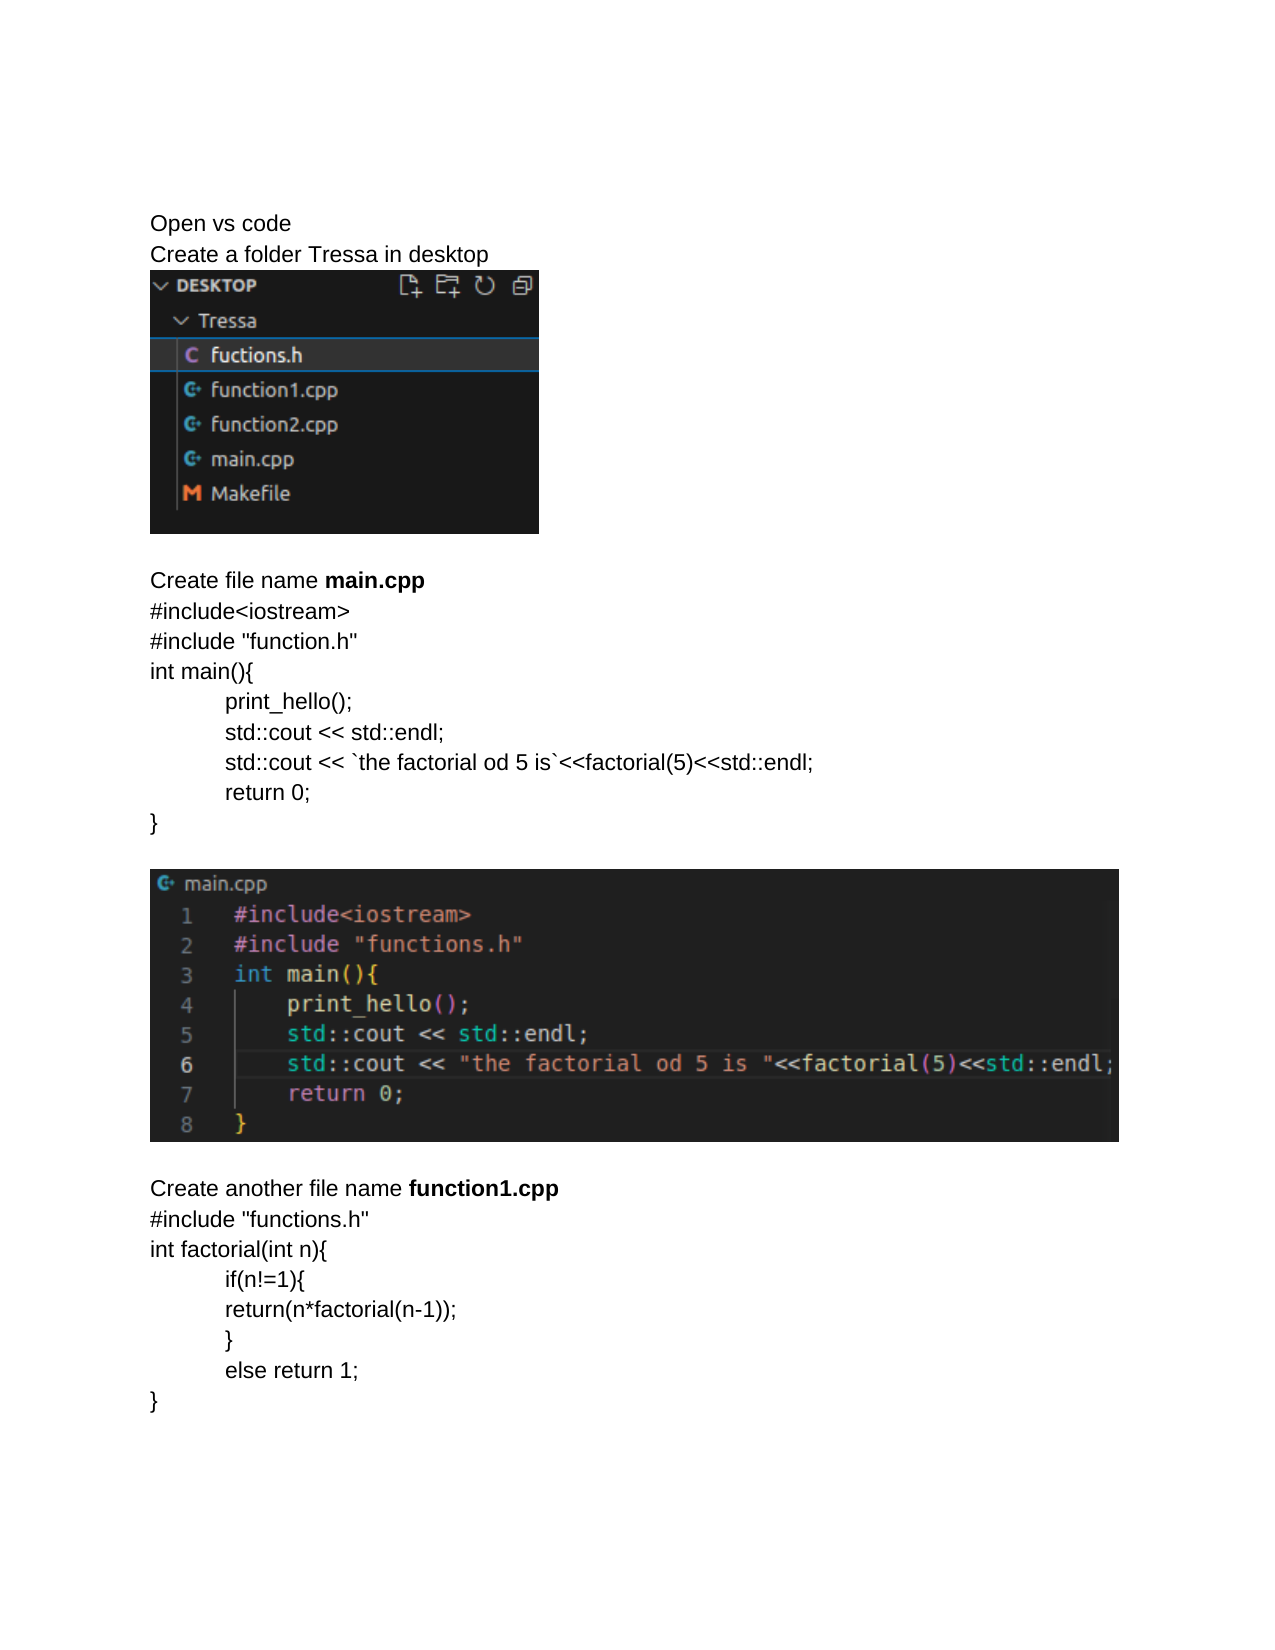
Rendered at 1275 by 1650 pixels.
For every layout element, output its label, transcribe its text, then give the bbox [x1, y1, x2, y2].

text return 0; [150, 779, 1125, 805]
text else return 1; [150, 1357, 1125, 1383]
text } [150, 809, 1125, 835]
text } [150, 1387, 1125, 1413]
text Create a folder Tressa in desktop [150, 241, 1125, 267]
text int factorial(int n){ [150, 1236, 1125, 1262]
text #include "function.h" [150, 628, 1125, 654]
text int main(){ [150, 658, 1125, 684]
text return(n*factorial(n-1)); [150, 1296, 1125, 1323]
text Open vs code [150, 210, 1125, 237]
picture [150, 869, 1119, 1142]
text Create file name main.cpp [150, 567, 1125, 594]
picture [150, 270, 539, 534]
text std::cout << std::endl; [150, 718, 1125, 745]
text Create another file name function1.cpp [150, 1175, 1125, 1202]
text print_hello(); [150, 688, 1125, 714]
text if(n!=1){ [150, 1266, 1125, 1292]
text #include<iostream> [150, 598, 1125, 624]
text #include "functions.h" [150, 1206, 1125, 1232]
text } [150, 1326, 1125, 1353]
text std::cout << `the factorial od 5 is`<<factorial(5)<<std::endl; [150, 749, 1125, 775]
